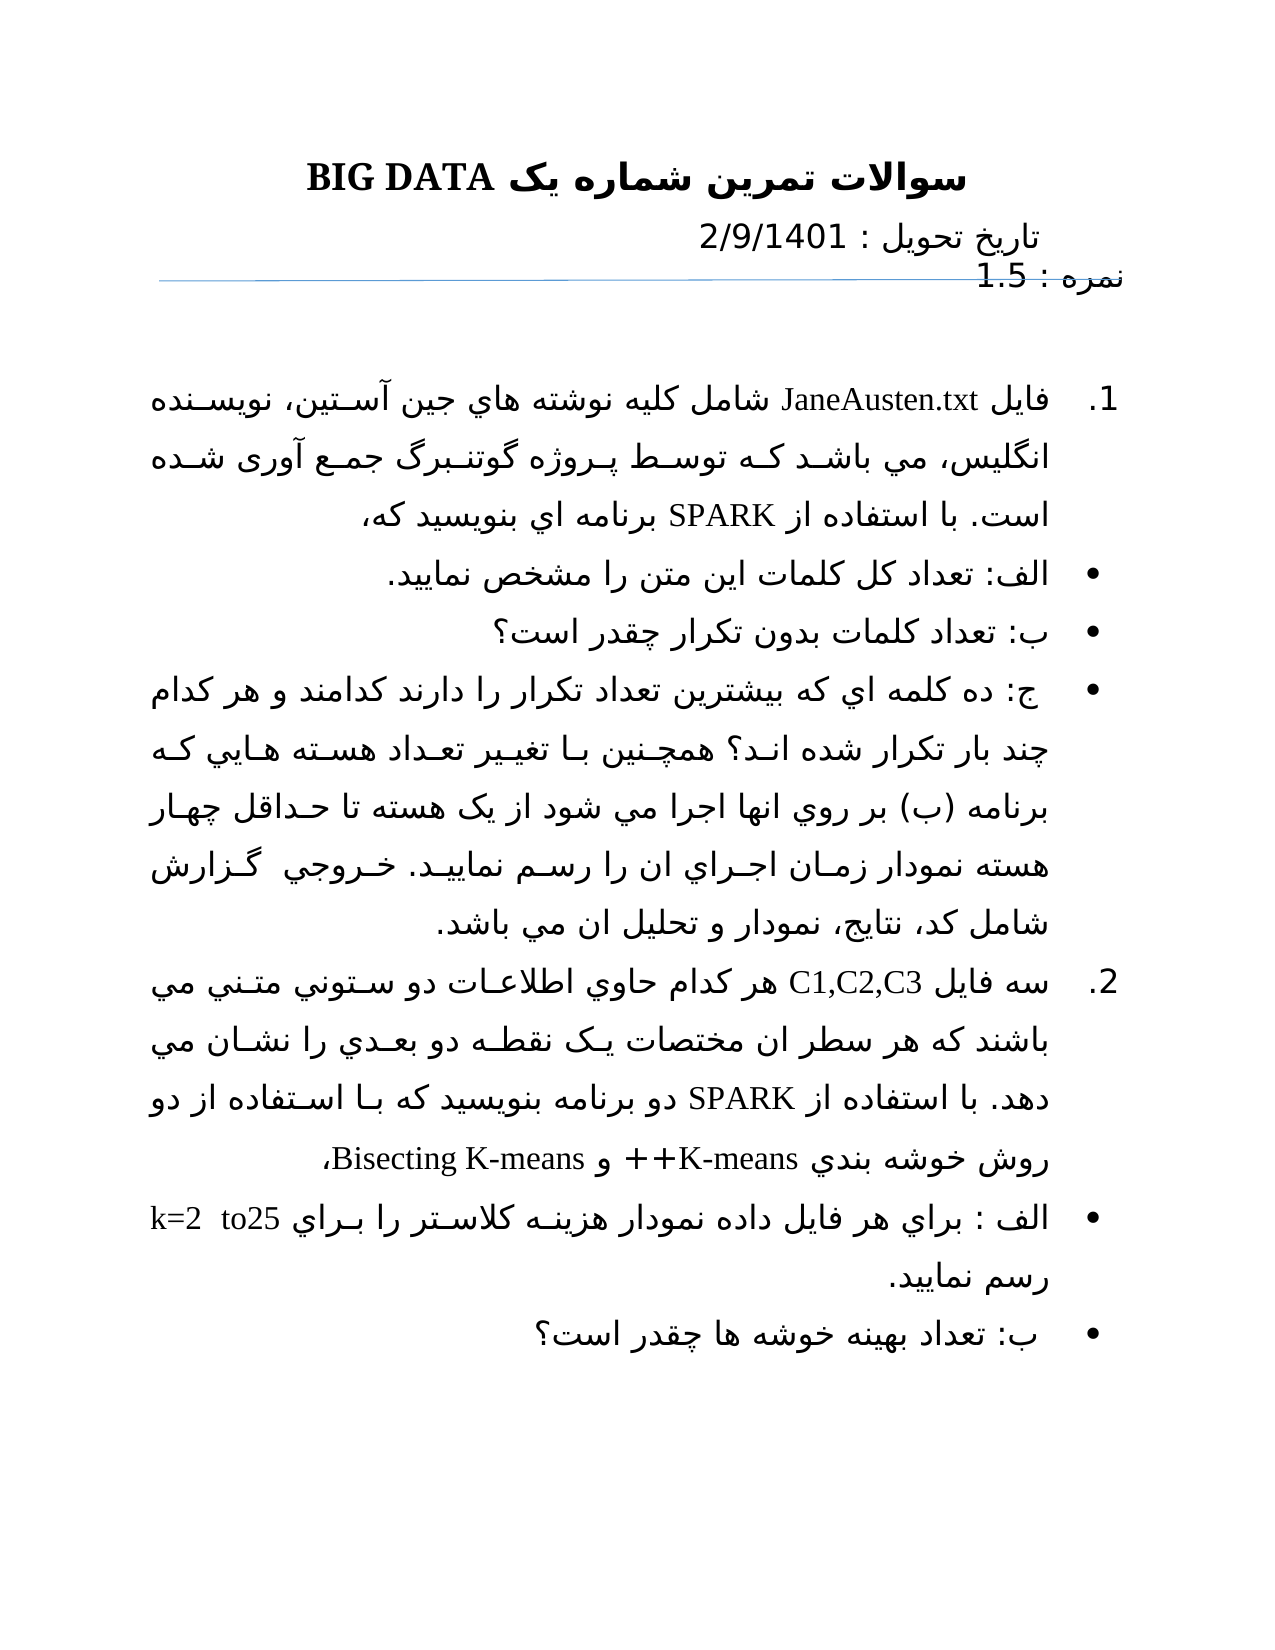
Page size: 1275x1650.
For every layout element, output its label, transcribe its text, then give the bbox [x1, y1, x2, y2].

list الف: تعداد کل کلمات اين متن را مشخص نماييد. [150, 554, 1087, 593]
list ج: ده کلمه اي که بيشترين تعداد تکرار را دارند کدامند و هر کدام چند بار تکرار شده اند؟ همچنین با تغيير تعداد هسته هايي که برنامه (ب) بر روي انها اجرا مي شود از يک هسته تا حداقل چهار هسته نمودار زمان اجراي ان را رسم نماييد. خروجي گزارش شامل کد، نتايج، نمودار و تحليل ان مي باشد. [150, 671, 1087, 942]
list ب: تعداد بهينه خوشه ها چقدر است؟ [150, 1315, 1087, 1353]
text سوالات تمرين شماره يک BIG DATA [150, 150, 1125, 201]
list ب: تعداد کلمات بدون تکرار چقدر است؟ [150, 612, 1087, 651]
list فايل JaneAusten.txt شامل کليه نوشته هاي جین آستین، نویسنده انگلیس، مي باشد که توسط پروژه گوتنبرگ جمع آوری شده است. با استفاده از SPARK برنامه اي بنويسيد که، [150, 379, 1087, 535]
list الف : براي هر فايل داده نمودار هزينه کلاستر را براي k=2 to25 رسم نماييد. [150, 1198, 1087, 1295]
text تاريخ تحويل : 2/9/1401 نمره : 1.5 [150, 218, 1125, 295]
list سه فايل C1,C2,C3 هر کدام حاوي اطلاعات دو ستوني متني مي باشند که هر سطر ان مختصات يک نقطه دو بعدي را نشان مي دهد. با استفاده از SPARK دو برنامه بنويسيد که با استفاده از دو روش خوشه بندي K-means++ و Bisecting K-means، [150, 962, 1087, 1178]
